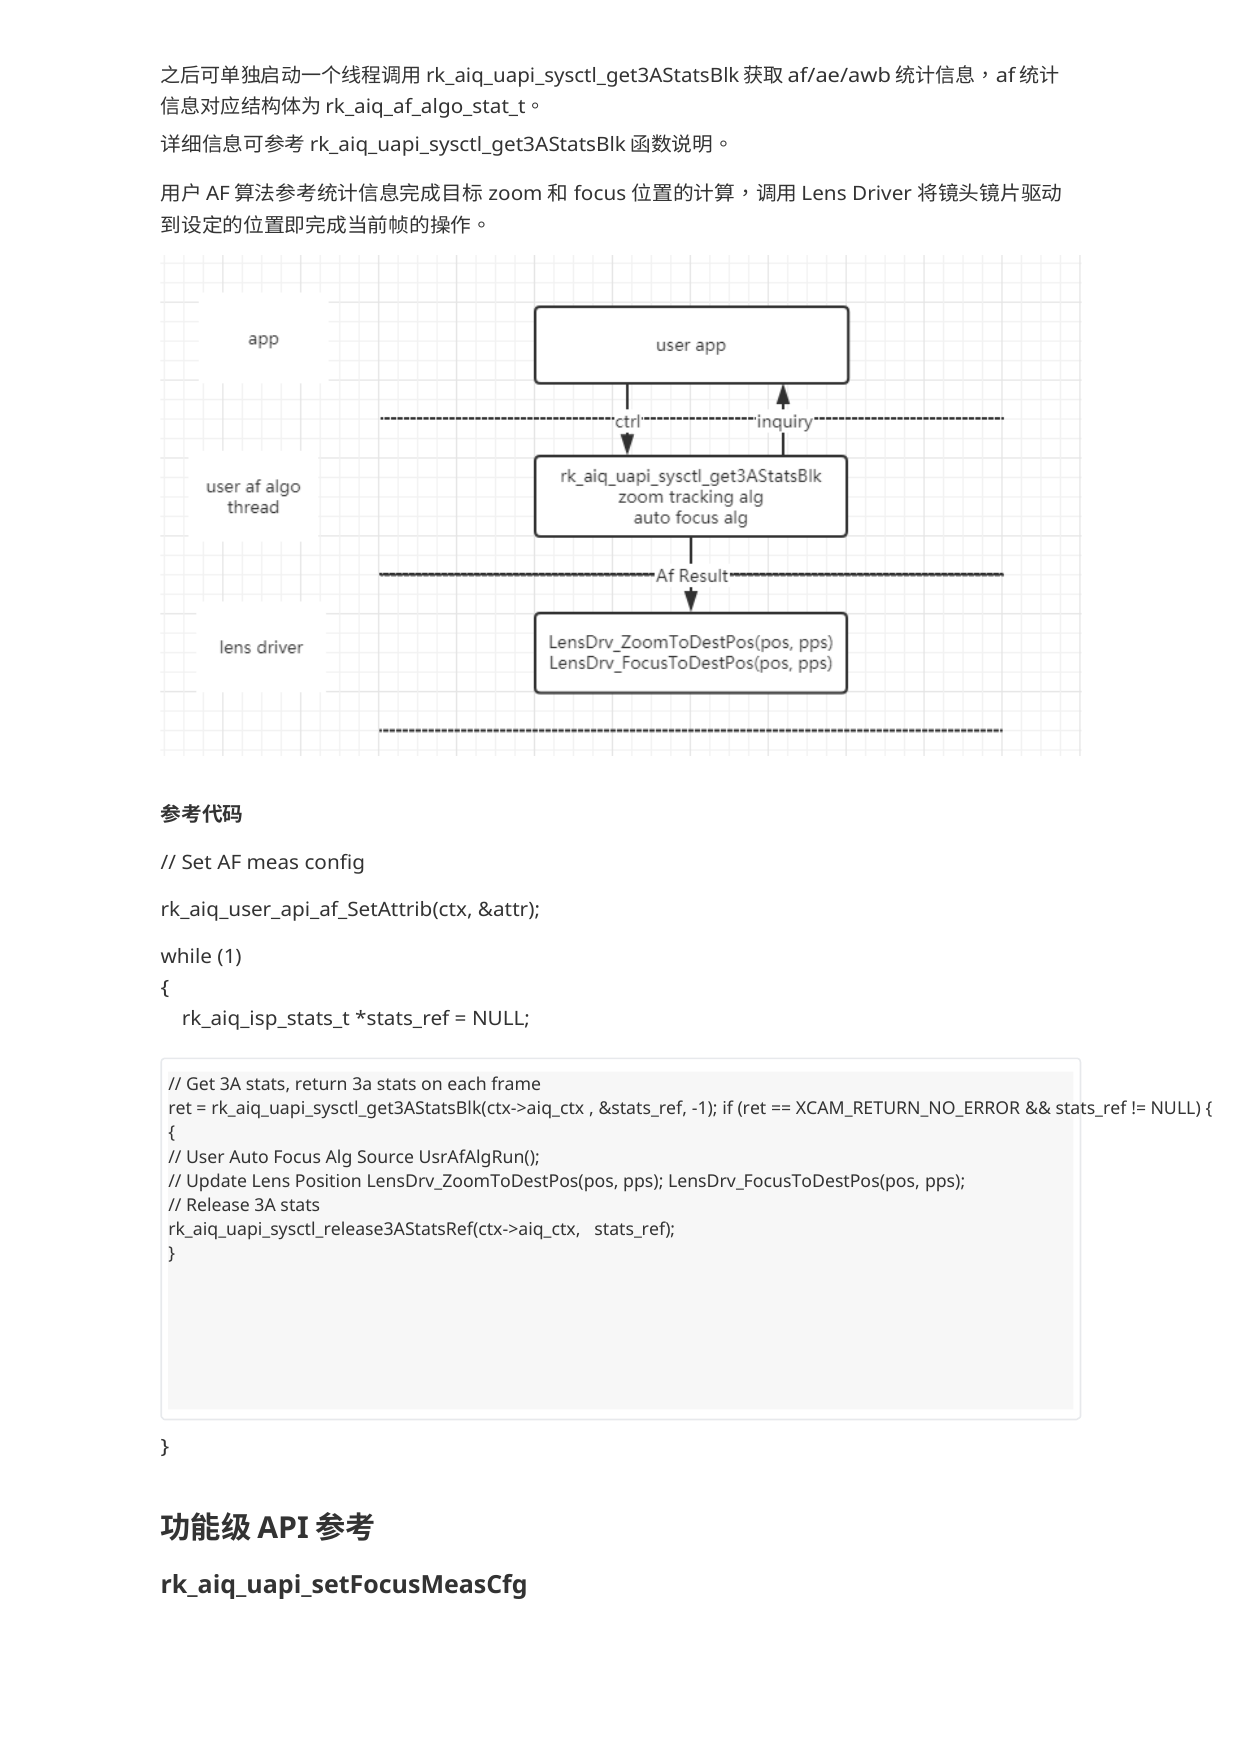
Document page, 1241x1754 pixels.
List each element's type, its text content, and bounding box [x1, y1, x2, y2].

text 用户AF算法参考统计信息完成目标 zoom 和 focus 位置的计算，调用Lens Driver 将镜头镜片驱动到设定的位置即完成当前帧的操作。 [160, 176, 1073, 238]
text 详细信息可参考rk_aiq_uapi_sysctl_get3AStatsBlk函数说明。 [160, 131, 1094, 158]
picture [160, 255, 1082, 756]
subtitle rk_aiq_uapi_setFocusMeasCfg [160, 1567, 1094, 1601]
subtitle 功能级API参考 [160, 1506, 1094, 1547]
text { [160, 969, 1094, 1000]
text } [160, 1432, 1094, 1459]
text 之后可单独启动一个线程调用rk_aiq_uapi_sysctl_get3AStatsBlk获取af/ae/awb统计信息，af统计信息对应结构体为rk_aiq_af_algo_stat_t。 [160, 57, 1070, 119]
subtitle 参考代码 [160, 800, 1094, 827]
text // Set AF meas config rk_aiq_user_api_af_SetAttrib(ctx, &attr); while (1) [160, 828, 540, 969]
text rk_aiq_isp_stats_t *stats_ref = NULL; [182, 1000, 1094, 1032]
